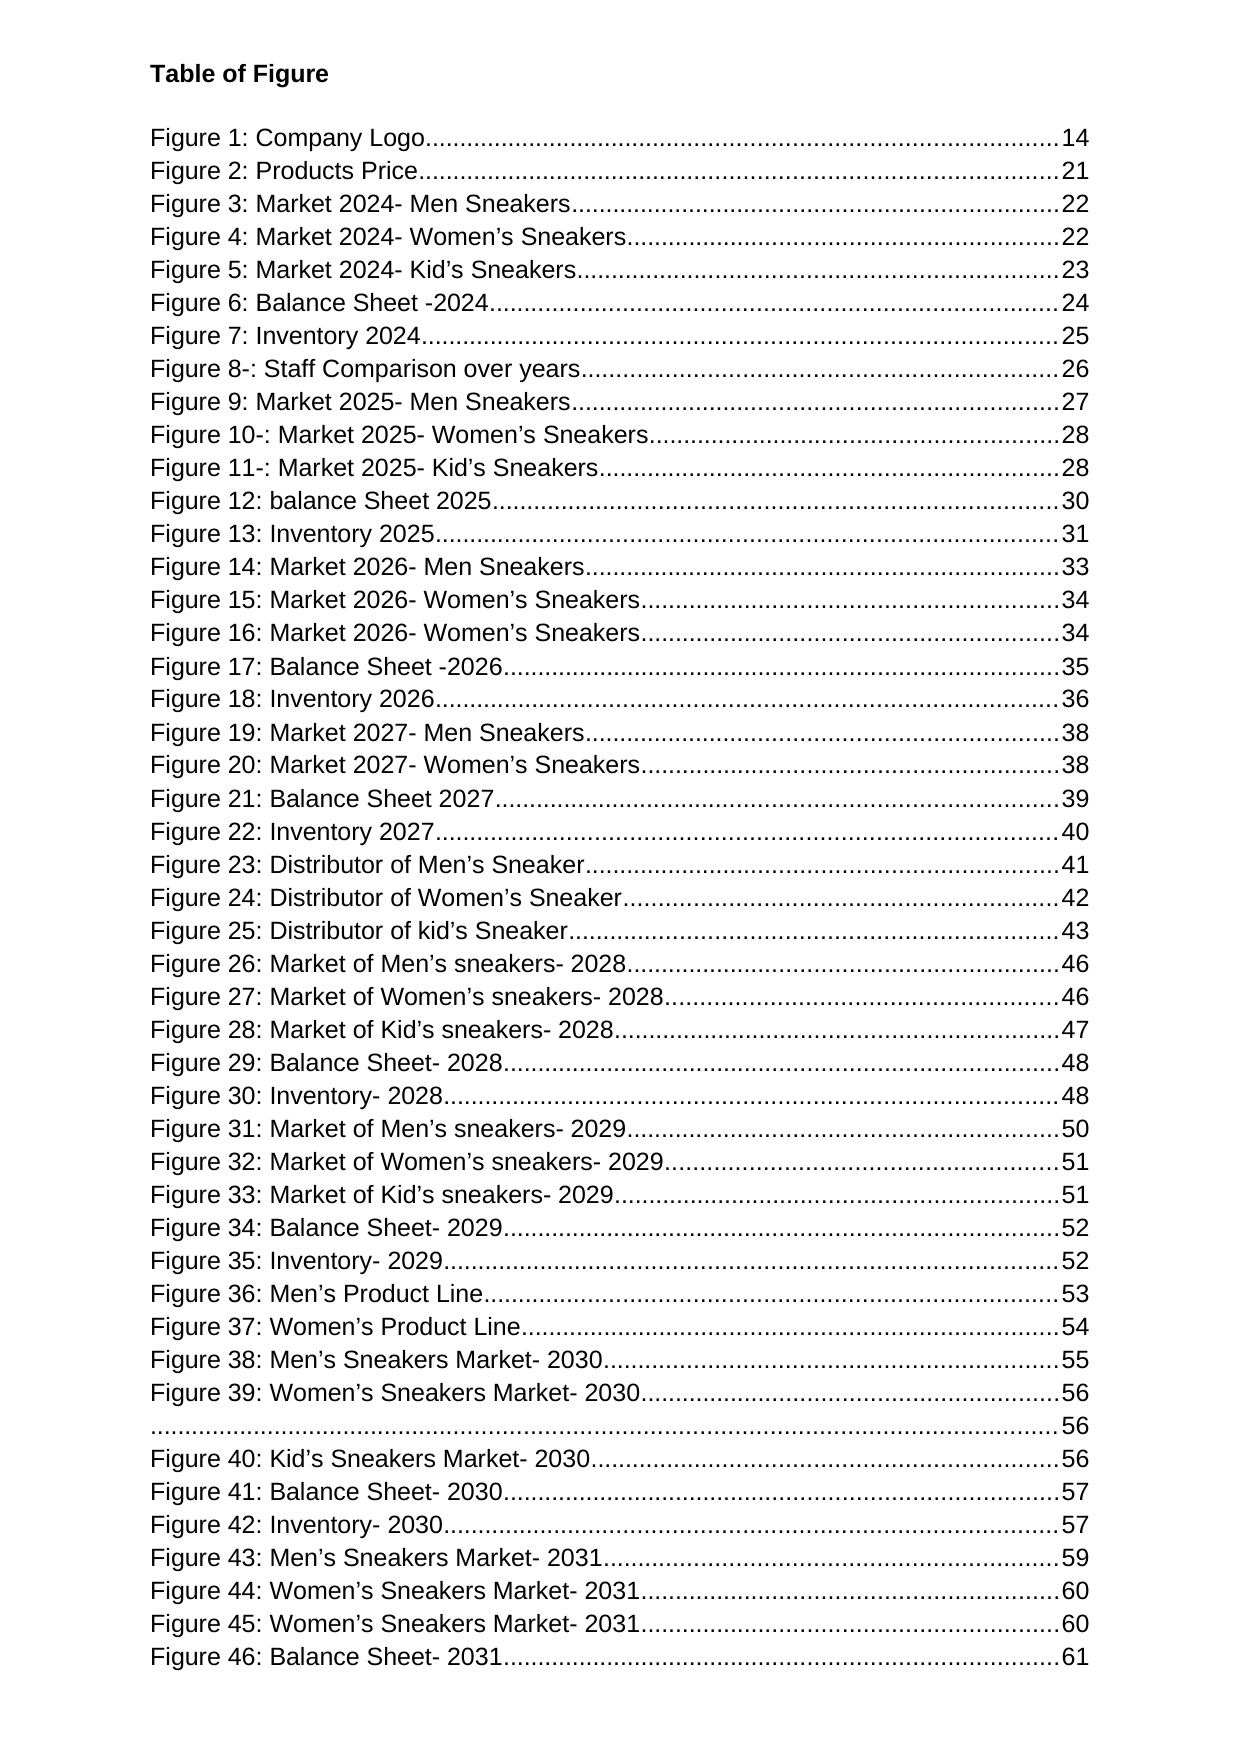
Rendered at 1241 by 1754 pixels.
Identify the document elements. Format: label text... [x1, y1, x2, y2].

text Figure 5: Market 2024- Kid’s Sneakers 23 [150, 255, 1090, 284]
text Figure 9: Market 2025- Men Sneakers 27 [150, 387, 1090, 416]
text 56 [150, 1411, 1090, 1440]
text Figure 23: Distributor of Men’s Sneaker 41 [150, 849, 1090, 878]
text Figure 35: Inventory- 2029 52 [150, 1246, 1090, 1274]
text Figure 25: Distributor of kid’s Sneaker 43 [150, 916, 1090, 944]
text Figure 32: Market of Women’s sneakers- 2029 51 [150, 1147, 1090, 1176]
text Figure 2: Products Price 21 [150, 156, 1090, 185]
text Figure 44: Women’s Sneakers Market- 2031 60 [150, 1576, 1090, 1605]
text Figure 46: Balance Sheet- 2031 61 [150, 1642, 1090, 1671]
text Figure 1: Company Logo 14 [150, 123, 1090, 152]
text Figure 8-: Staff Comparison over years 26 [150, 354, 1090, 383]
text Figure 26: Market of Men’s sneakers- 2028 46 [150, 949, 1090, 977]
text Figure 17: Balance Sheet -2026 35 [150, 651, 1090, 680]
text Figure 13: Inventory 2025 31 [150, 519, 1090, 548]
text Figure 20: Market 2027- Women’s Sneakers 38 [150, 751, 1090, 779]
text Figure 30: Inventory- 2028 48 [150, 1081, 1090, 1109]
text Figure 15: Market 2026- Women’s Sneakers 34 [150, 585, 1090, 614]
text Figure 14: Market 2026- Men Sneakers 33 [150, 552, 1090, 581]
text Figure 43: Men’s Sneakers Market- 2031 59 [150, 1543, 1090, 1572]
text Figure 42: Inventory- 2030 57 [150, 1510, 1090, 1539]
text Figure 41: Balance Sheet- 2030 57 [150, 1477, 1090, 1506]
text Figure 33: Market of Kid’s sneakers- 2029 51 [150, 1180, 1090, 1208]
text Table of Figure [150, 59, 1090, 88]
text Figure 27: Market of Women’s sneakers- 2028 46 [150, 982, 1090, 1010]
text Figure 7: Inventory 2024 25 [150, 321, 1090, 350]
text Figure 6: Balance Sheet -2024 24 [150, 288, 1090, 317]
text Figure 19: Market 2027- Men Sneakers 38 [150, 717, 1090, 746]
text Figure 34: Balance Sheet- 2029 52 [150, 1213, 1090, 1242]
text Figure 12: balance Sheet 2025 30 [150, 486, 1090, 515]
text Figure 18: Inventory 2026 36 [150, 684, 1090, 713]
text Figure 24: Distributor of Women’s Sneaker 42 [150, 883, 1090, 911]
text Figure 45: Women’s Sneakers Market- 2031 60 [150, 1609, 1090, 1638]
text Figure 11-: Market 2025- Kid’s Sneakers 28 [150, 453, 1090, 482]
text Figure 37: Women’s Product Line 54 [150, 1312, 1090, 1341]
text Figure 40: Kid’s Sneakers Market- 2030 56 [150, 1444, 1090, 1473]
text Figure 31: Market of Men’s sneakers- 2029 50 [150, 1114, 1090, 1142]
text Figure 21: Balance Sheet 2027 39 [150, 783, 1090, 812]
text Figure 3: Market 2024- Men Sneakers 22 [150, 189, 1090, 218]
text Figure 29: Balance Sheet- 2028 48 [150, 1048, 1090, 1076]
text Figure 39: Women’s Sneakers Market- 2030 56 [150, 1378, 1090, 1407]
text Figure 28: Market of Kid’s sneakers- 2028 47 [150, 1015, 1090, 1043]
text Figure 22: Inventory 2027 40 [150, 817, 1090, 845]
text Figure 4: Market 2024- Women’s Sneakers 22 [150, 222, 1090, 251]
text Figure 10-: Market 2025- Women’s Sneakers 28 [150, 420, 1090, 449]
text Figure 38: Men’s Sneakers Market- 2030 55 [150, 1345, 1090, 1374]
text Figure 16: Market 2026- Women’s Sneakers 34 [150, 618, 1090, 647]
text Figure 36: Men’s Product Line 53 [150, 1279, 1090, 1308]
